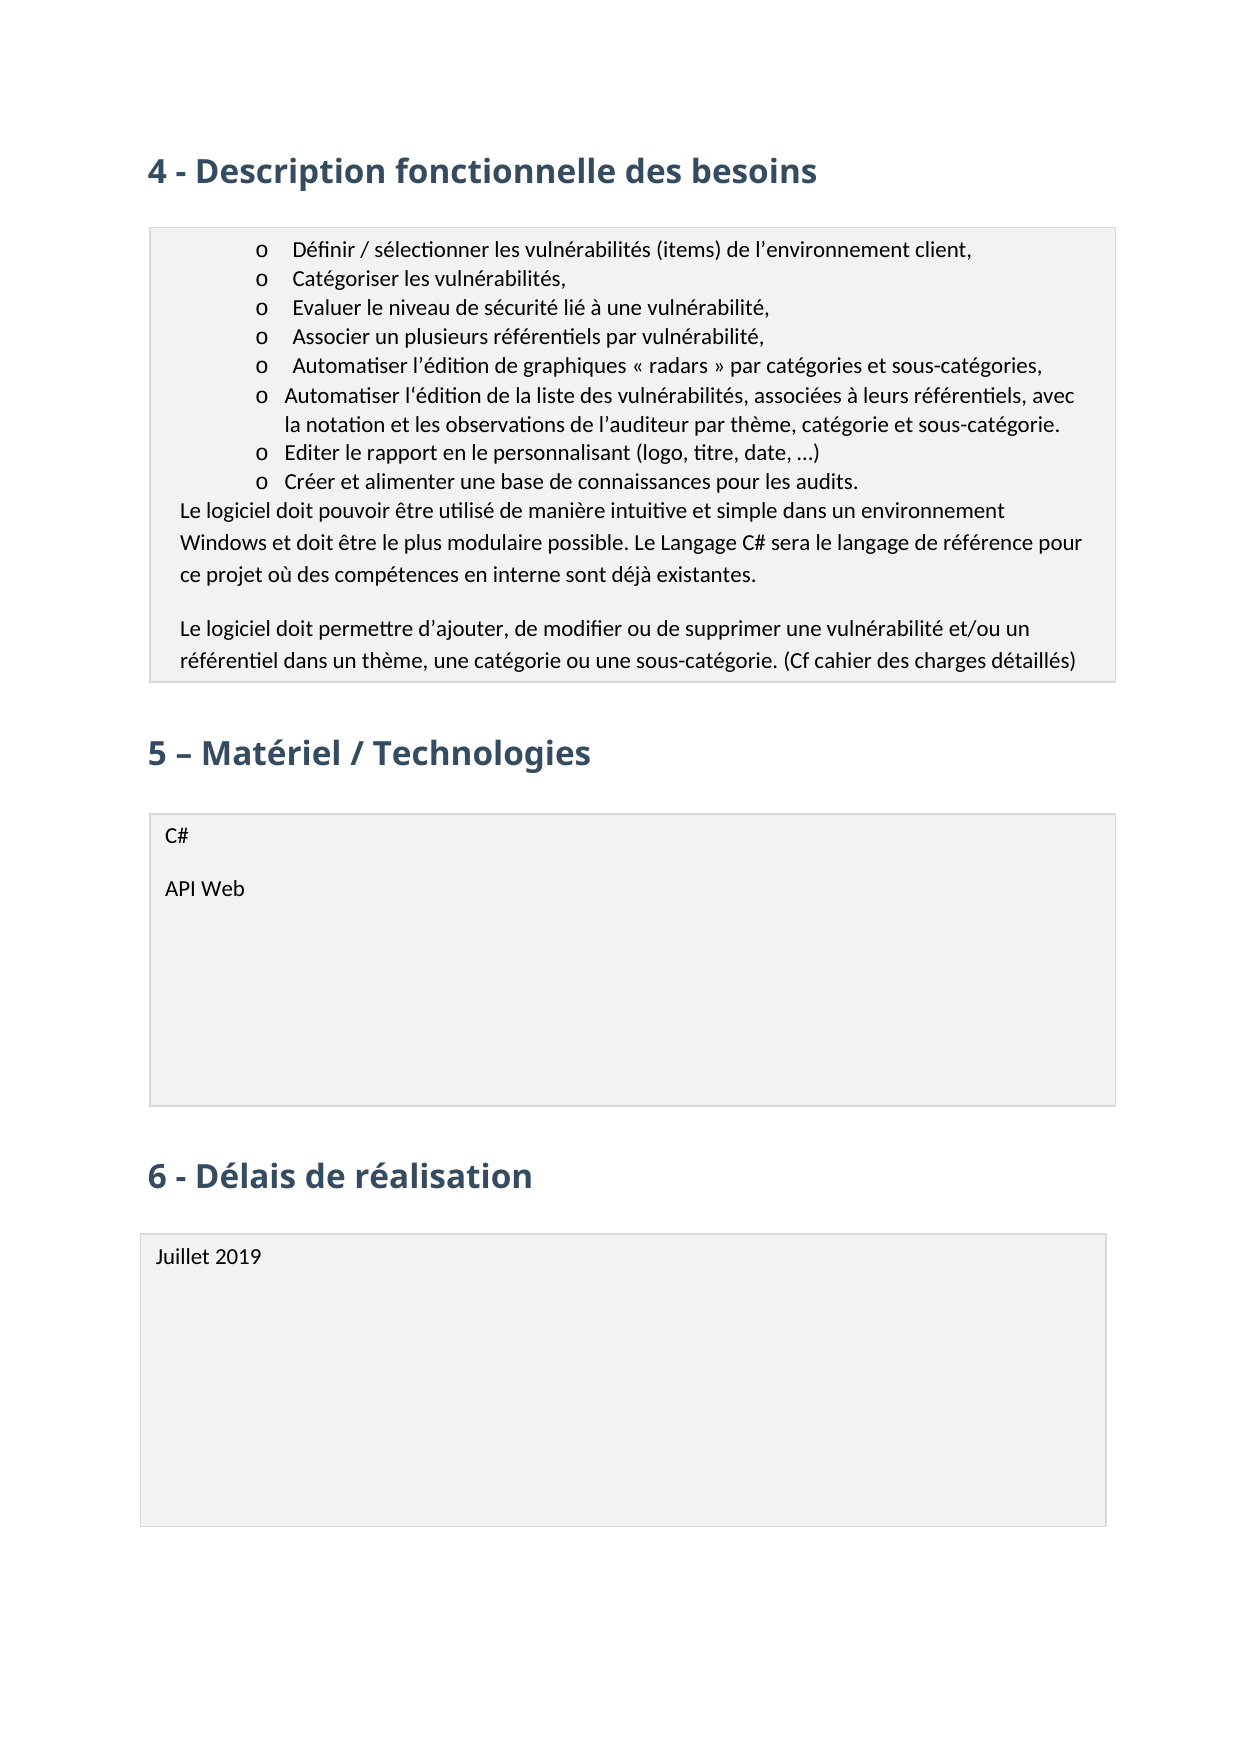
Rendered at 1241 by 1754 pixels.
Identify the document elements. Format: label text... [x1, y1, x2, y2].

subtitle 6 - Délais de réalisation [148, 1100, 1093, 1198]
subtitle 5 – Matériel / Technologies [148, 730, 1093, 775]
subtitle 4 - Description fonctionnelle des besoins [148, 148, 1093, 193]
